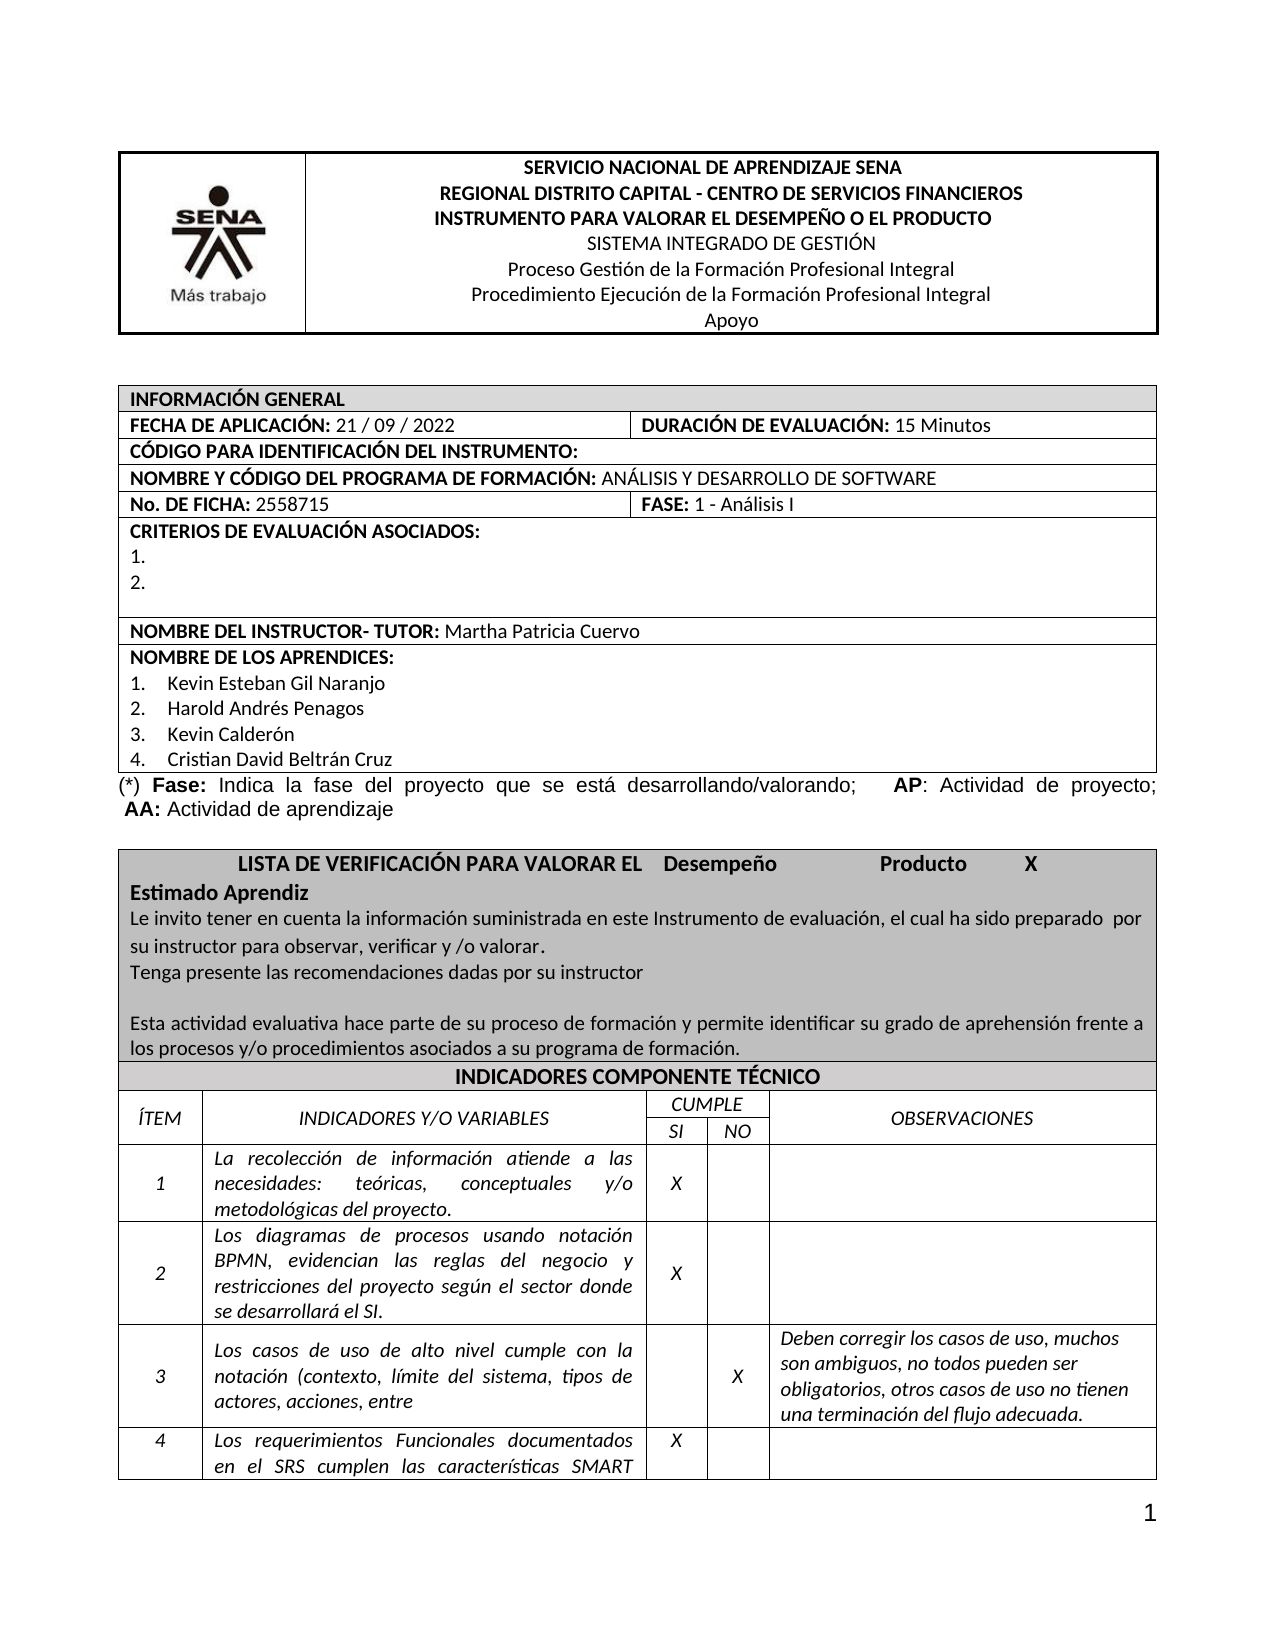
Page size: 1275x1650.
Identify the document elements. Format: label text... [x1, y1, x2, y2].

table_cell INDICADORES Y/O VARIABLES [203, 1091, 646, 1144]
table_cell [770, 1145, 1156, 1221]
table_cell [203, 1428, 646, 1478]
table_cell Los diagramas de procesos usando notación BPMN, evidencian las reglas del negocio y restricciones del proyecto según el sector donde se desarrollará el SI. [203, 1222, 646, 1324]
table_cell [708, 1222, 769, 1324]
table_cell 1 [119, 1145, 202, 1221]
table_header LISTA DE VERIFICACIÓN PARA VALORAR EL Desempeño Producto X Estimado Aprendiz Le invito tener en cuenta la información suministrada en este Instrumento de evaluación, el cual ha sido preparado por su instructor para observar, verificar y /o valorar. Tenga presente las recomendaciones dadas por su instructor Esta actividad evaluativa hace parte de su proceso de formación y permite identificar su grado de aprehensión frente a los procesos y/o procedimientos asociados a su programa de formación. [119, 850, 1156, 1061]
table_cell Deben corregir los casos de uso, muchos son ambiguos, no todos pueden ser obligatorios, otros casos de uso no tienen una terminación del flujo adecuada. [770, 1325, 1156, 1427]
table_cell OBSERVACIONES [770, 1091, 1156, 1144]
table_cell NOMBRE DE LOS APRENDICES: Kevin Esteban Gil Naranjo Harold Andrés Penagos Kevin Calderón Cristian David Beltrán Cruz [119, 645, 1156, 772]
table_cell FECHA DE APLICACIÓN: 21 / 09 / 2022 [119, 412, 630, 438]
table_cell [708, 1145, 769, 1221]
table_cell ÍTEM [119, 1091, 202, 1144]
table_cell 2 [119, 1222, 202, 1324]
table_cell CRITERIOS DE EVALUACIÓN ASOCIADOS: [119, 518, 1156, 617]
table_cell CUMPLE [647, 1091, 769, 1117]
table_cell [647, 1325, 707, 1427]
table_cell [770, 1222, 1156, 1324]
table_cell X [647, 1428, 707, 1478]
table_cell NOMBRE DEL INSTRUCTOR- TUTOR: Martha Patricia Cuervo [119, 618, 1156, 643]
table_cell DURACIÓN DE EVALUACIÓN: 15 Minutos [631, 412, 1156, 438]
table_cell NO [708, 1118, 769, 1144]
table_cell INDICADORES COMPONENTE TÉCNICO [119, 1062, 1156, 1090]
table_cell La recolección de información atiende a las necesidades: teóricas, conceptuales y/o metodológicas del proyecto. [203, 1145, 646, 1221]
table_header INFORMACIÓN GENERAL [119, 386, 1156, 411]
table_cell SI [647, 1118, 707, 1144]
table_cell 3 [119, 1325, 202, 1427]
table_cell [708, 1428, 769, 1478]
picture [141, 176, 284, 310]
table_cell FASE: 1 - Análisis I [631, 492, 1156, 517]
table_cell X [708, 1325, 769, 1427]
table_cell 4 [119, 1428, 202, 1478]
table_cell Los casos de uso de alto nivel cumple con la notación (contexto, límite del sistema, tipos de actores, acciones, entre [203, 1325, 646, 1427]
table_cell No. DE FICHA: 2558715 [119, 492, 630, 517]
table_cell CÓDIGO PARA IDENTIFICACIÓN DEL INSTRUMENTO: [119, 439, 1156, 464]
table_cell NOMBRE Y CÓDIGO DEL PROGRAMA DE FORMACIÓN: ANÁLISIS Y DESARROLLO DE SOFTWARE [119, 465, 1156, 491]
text (*) Fase: Indica la fase del proyecto que se está desarrollando/valorando; AP: Actividad de proyecto; AA: Actividad de aprendizaje [118, 773, 1157, 821]
table_cell X [647, 1145, 707, 1221]
table_cell [770, 1428, 1156, 1478]
table_cell X [647, 1222, 707, 1324]
